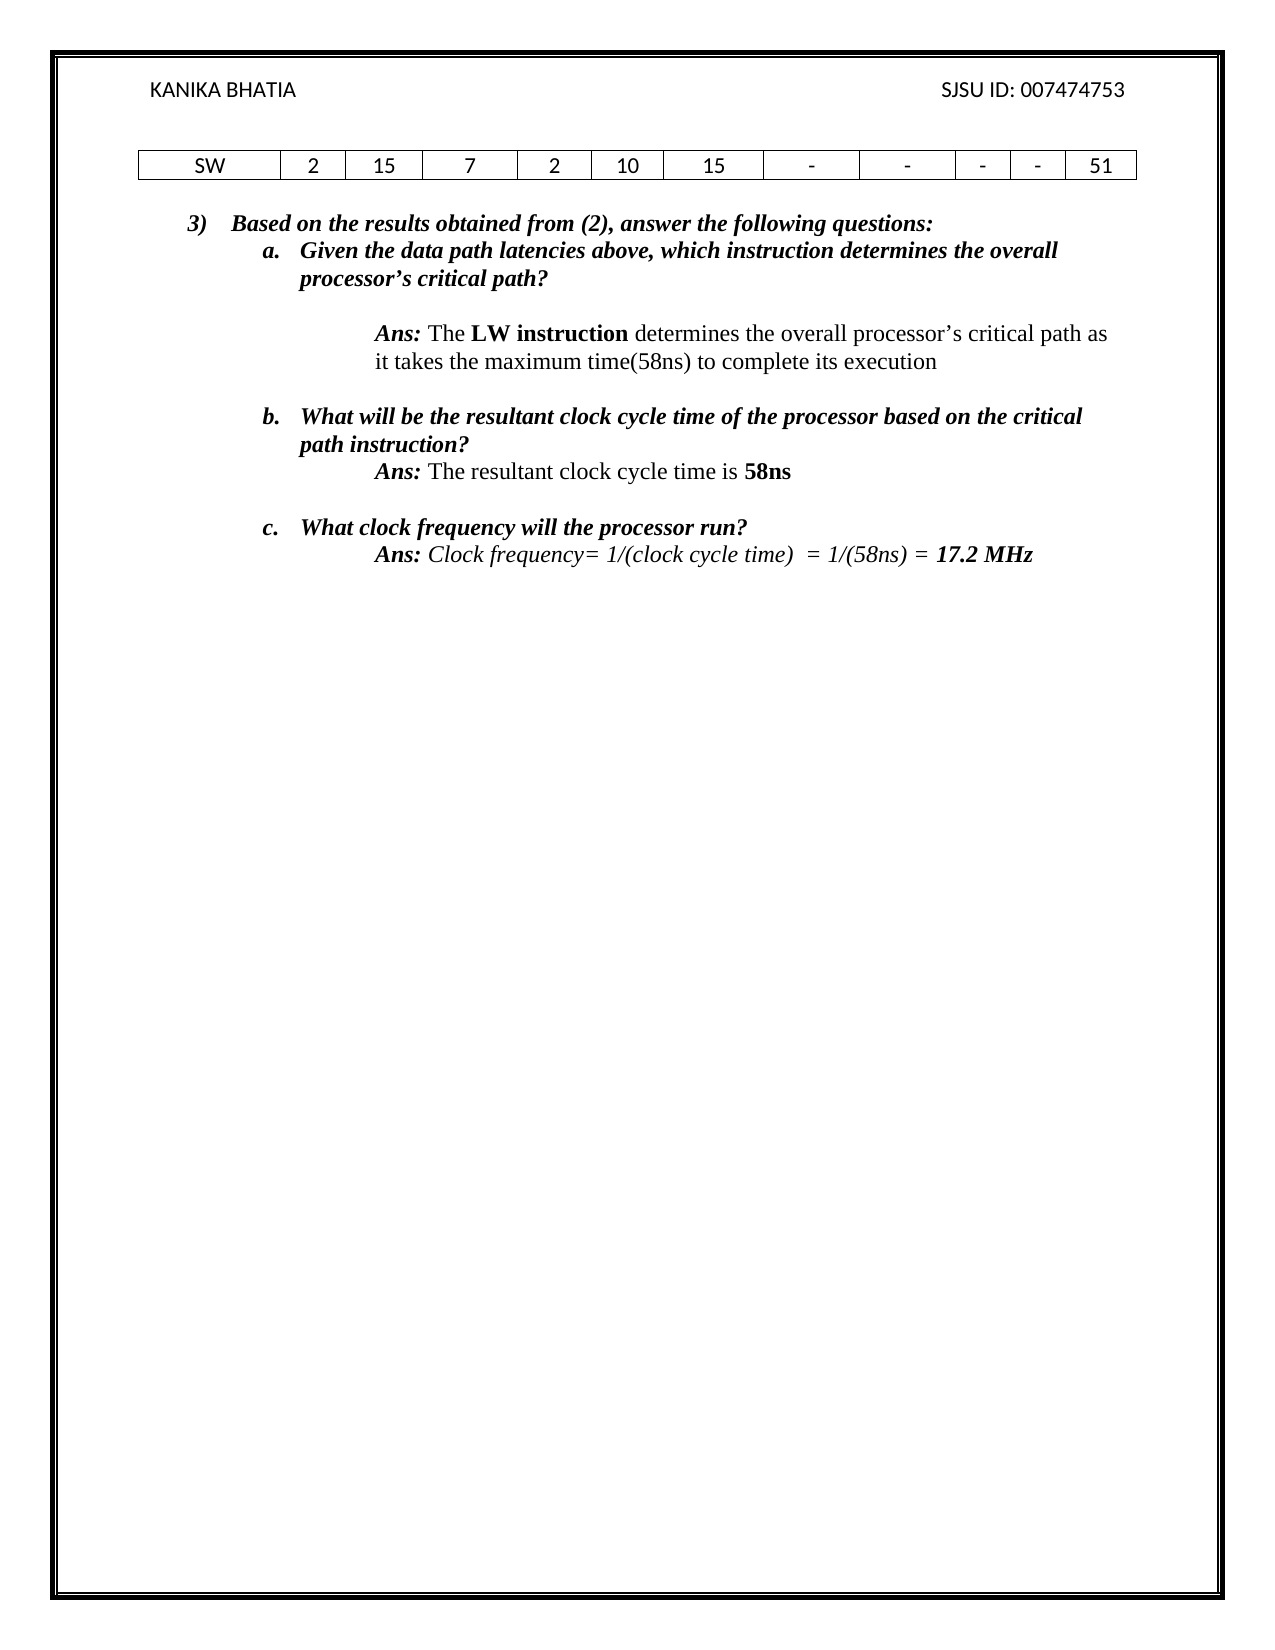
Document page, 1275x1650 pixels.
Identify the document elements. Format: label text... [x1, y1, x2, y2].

table_cell - [860, 151, 955, 179]
table_cell 7 [423, 151, 517, 179]
table_cell 2 [518, 151, 591, 179]
table_cell 15 [664, 151, 763, 179]
table_cell - [1011, 151, 1065, 179]
table_cell 10 [592, 151, 663, 179]
table_cell - [956, 151, 1010, 179]
text Ans: Clock frequency= 1/(clock cycle time) = 1/(58ns) = 17.2 MHz [375, 540, 1125, 568]
table_cell SW [139, 151, 280, 179]
table_cell 2 [281, 151, 345, 179]
table_cell 15 [346, 151, 422, 179]
list Given the data path latencies above, which instruction determines the overall processor’s critical path? [262, 236, 1125, 292]
text Ans: The LW instruction determines the overall processor’s critical path as it takes the maximum time(58ns) to complete its execution [375, 319, 1125, 374]
list What clock frequency will the processor run? [262, 512, 1125, 540]
table_cell - [764, 151, 859, 179]
text Ans: The resultant clock cycle time is 58ns [375, 457, 1125, 485]
list Based on the results obtained from (2), answer the following questions: [187, 209, 1125, 236]
table_cell [1066, 151, 1136, 179]
list What will be the resultant clock cycle time of the processor based on the critical path instruction? [262, 402, 1125, 457]
